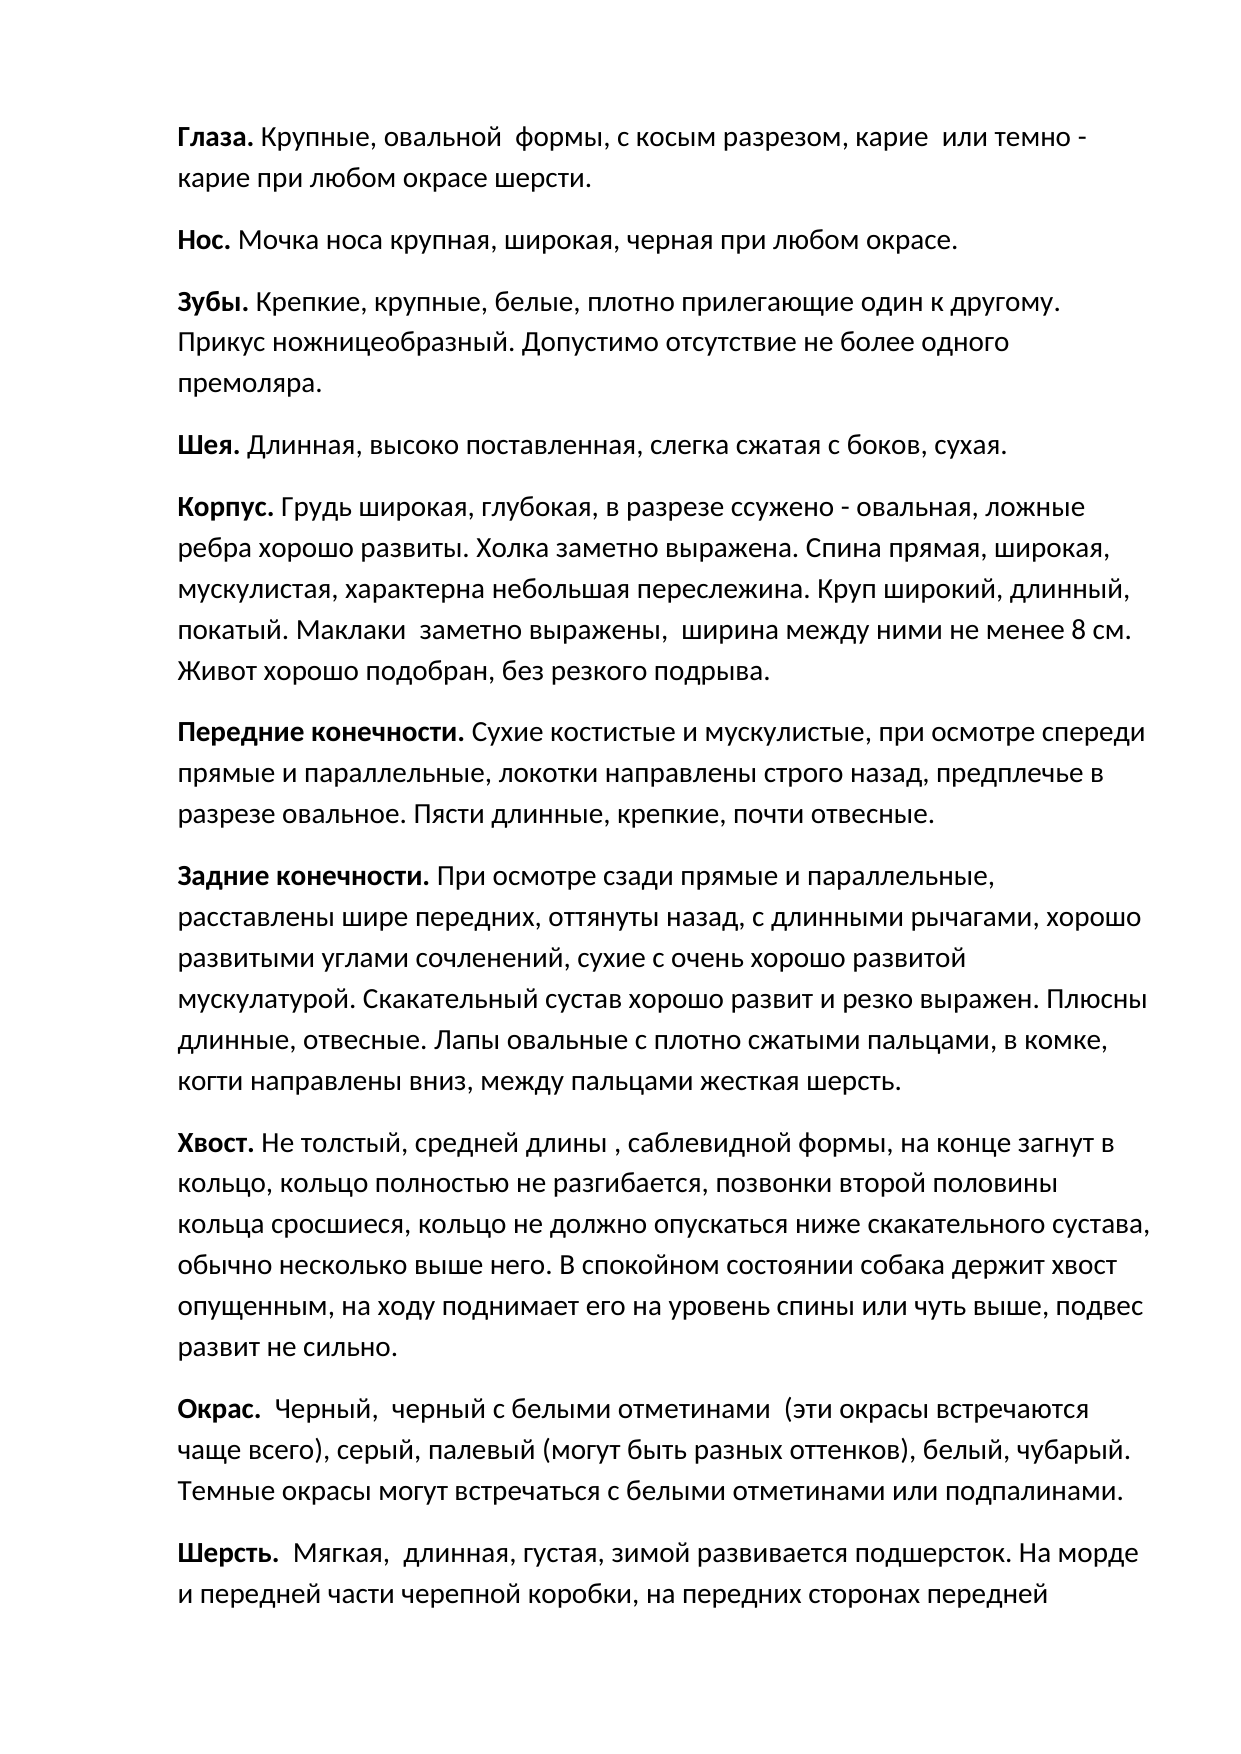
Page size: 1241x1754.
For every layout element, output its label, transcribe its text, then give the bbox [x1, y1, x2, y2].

text Передние конечности. Сухие костистые и мускулистые, при осмотре спереди прямые и параллельные, локотки направлены строго назад, предплечье в разрезе овальное. Пясти длинные, крепкие, почти отвесные. [177, 713, 1152, 831]
text Корпус. Грудь широкая, глубокая, в разрезе ссужено - овальная, ложные ребра хорошо развиты. Холка заметно выражена. Спина прямая, широкая, мускулистая, характерна небольшая переслежина. Круп широкий, длинный, покатый. Маклаки заметно выражены, ширина между ними не менее 8 см. Живот хорошо подобран, без резкого подрыва. [177, 488, 1152, 687]
text Глаза. Крупные, овальной формы, с косым разрезом, карие или темно -карие при любом окрасе шерсти. [177, 118, 1152, 195]
text Задние конечности. При осмотре сзади прямые и параллельные, расставлены шире передних, оттянуты назад, с длинными рычагами, хорошо развитыми углами сочленений, сухие с очень хорошо развитой мускулатурой. Скакательный сустав хорошо развит и резко выражен. Плюсны длинные, отвесные. Лапы овальные с плотно сжатыми пальцами, в комке, когти направлены вниз, между пальцами жесткая шерсть. [177, 857, 1152, 1097]
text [177, 1534, 1152, 1610]
text Нос. Мочка носа крупная, широкая, черная при любом окрасе. [177, 221, 1152, 256]
text Окрас. Черный, черный с белыми отметинами (эти окрасы встречаются чаще всего), серый, палевый (могут быть разных оттенков), белый, чубарый. Темные окрасы могут встречаться с белыми отметинами или подпалинами. [177, 1390, 1152, 1508]
text Зубы. Крепкие, крупные, белые, плотно прилегающие один к другому. Прикус ножницеобразный. Допустимо отсутствие не более одного премоляра. [177, 283, 1152, 400]
text Шея. Длинная, высоко поставленная, слегка сжатая с боков, сухая. [177, 426, 1152, 462]
text Хвост. Не толстый, средней длины , саблевидной формы, на конце загнут в кольцо, кольцо полностью не разгибается, позвонки второй половины кольца сросшиеся, кольцо не должно опускаться ниже скакательного сустава, обычно несколько выше него. В спокойном состоянии собака держит хвост опущенным, на ходу поднимает его на уровень спины или чуть выше, подвес развит не сильно. [177, 1124, 1152, 1364]
